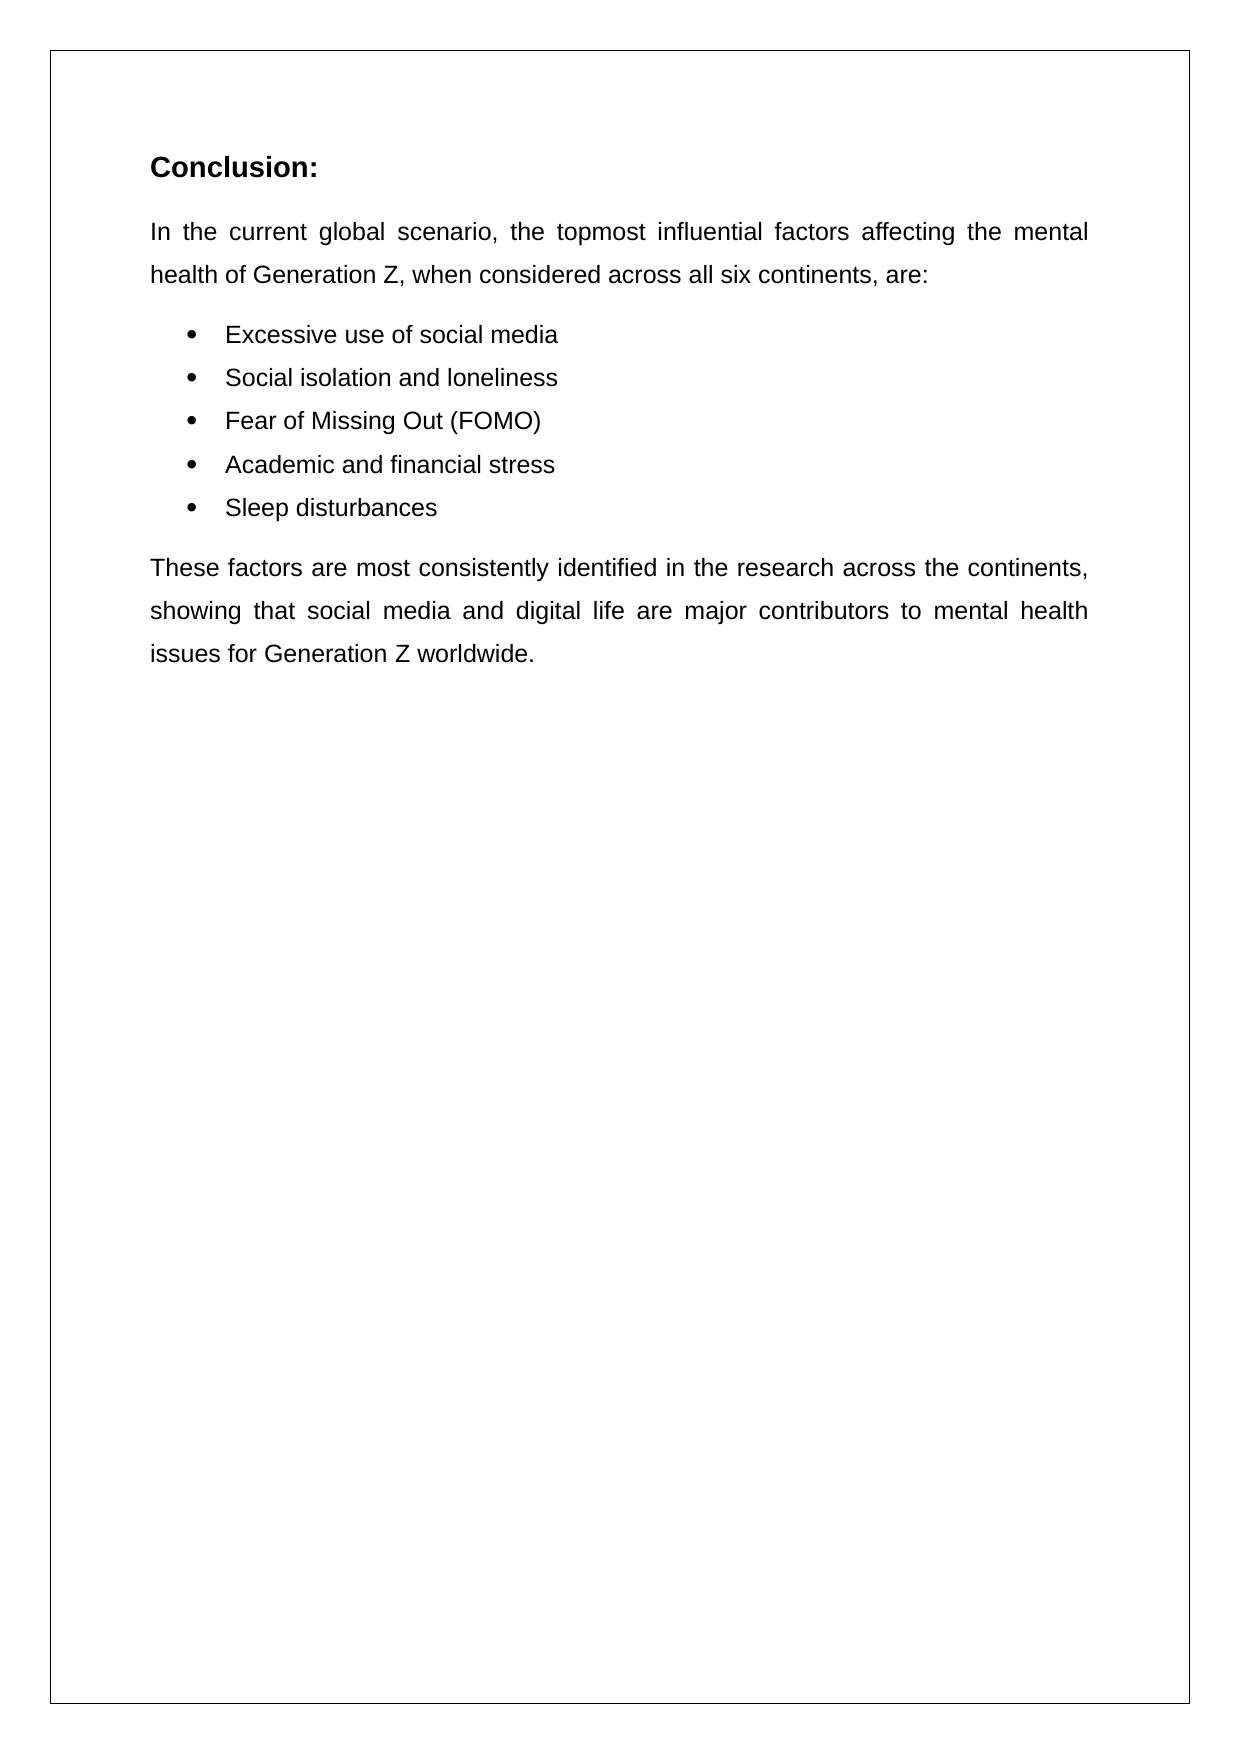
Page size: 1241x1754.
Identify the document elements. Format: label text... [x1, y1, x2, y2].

text These factors are most consistently identified in the research across the continents, showing that social media and digital life are major contributors to mental health issues for Generation Z worldwide. [150, 553, 1090, 668]
list Excessive use of social media [187, 320, 1090, 349]
list Social isolation and loneliness [187, 363, 1090, 392]
list Academic and financial stress [187, 449, 1090, 478]
text Conclusion: [150, 150, 1090, 183]
list Sleep disturbances [187, 493, 1090, 522]
text In the current global scenario, the topmost influential factors affecting the mental health of Generation Z, when considered across all six continents, are: [150, 217, 1090, 289]
list Fear of Missing Out (FOMO) [187, 406, 1090, 435]
